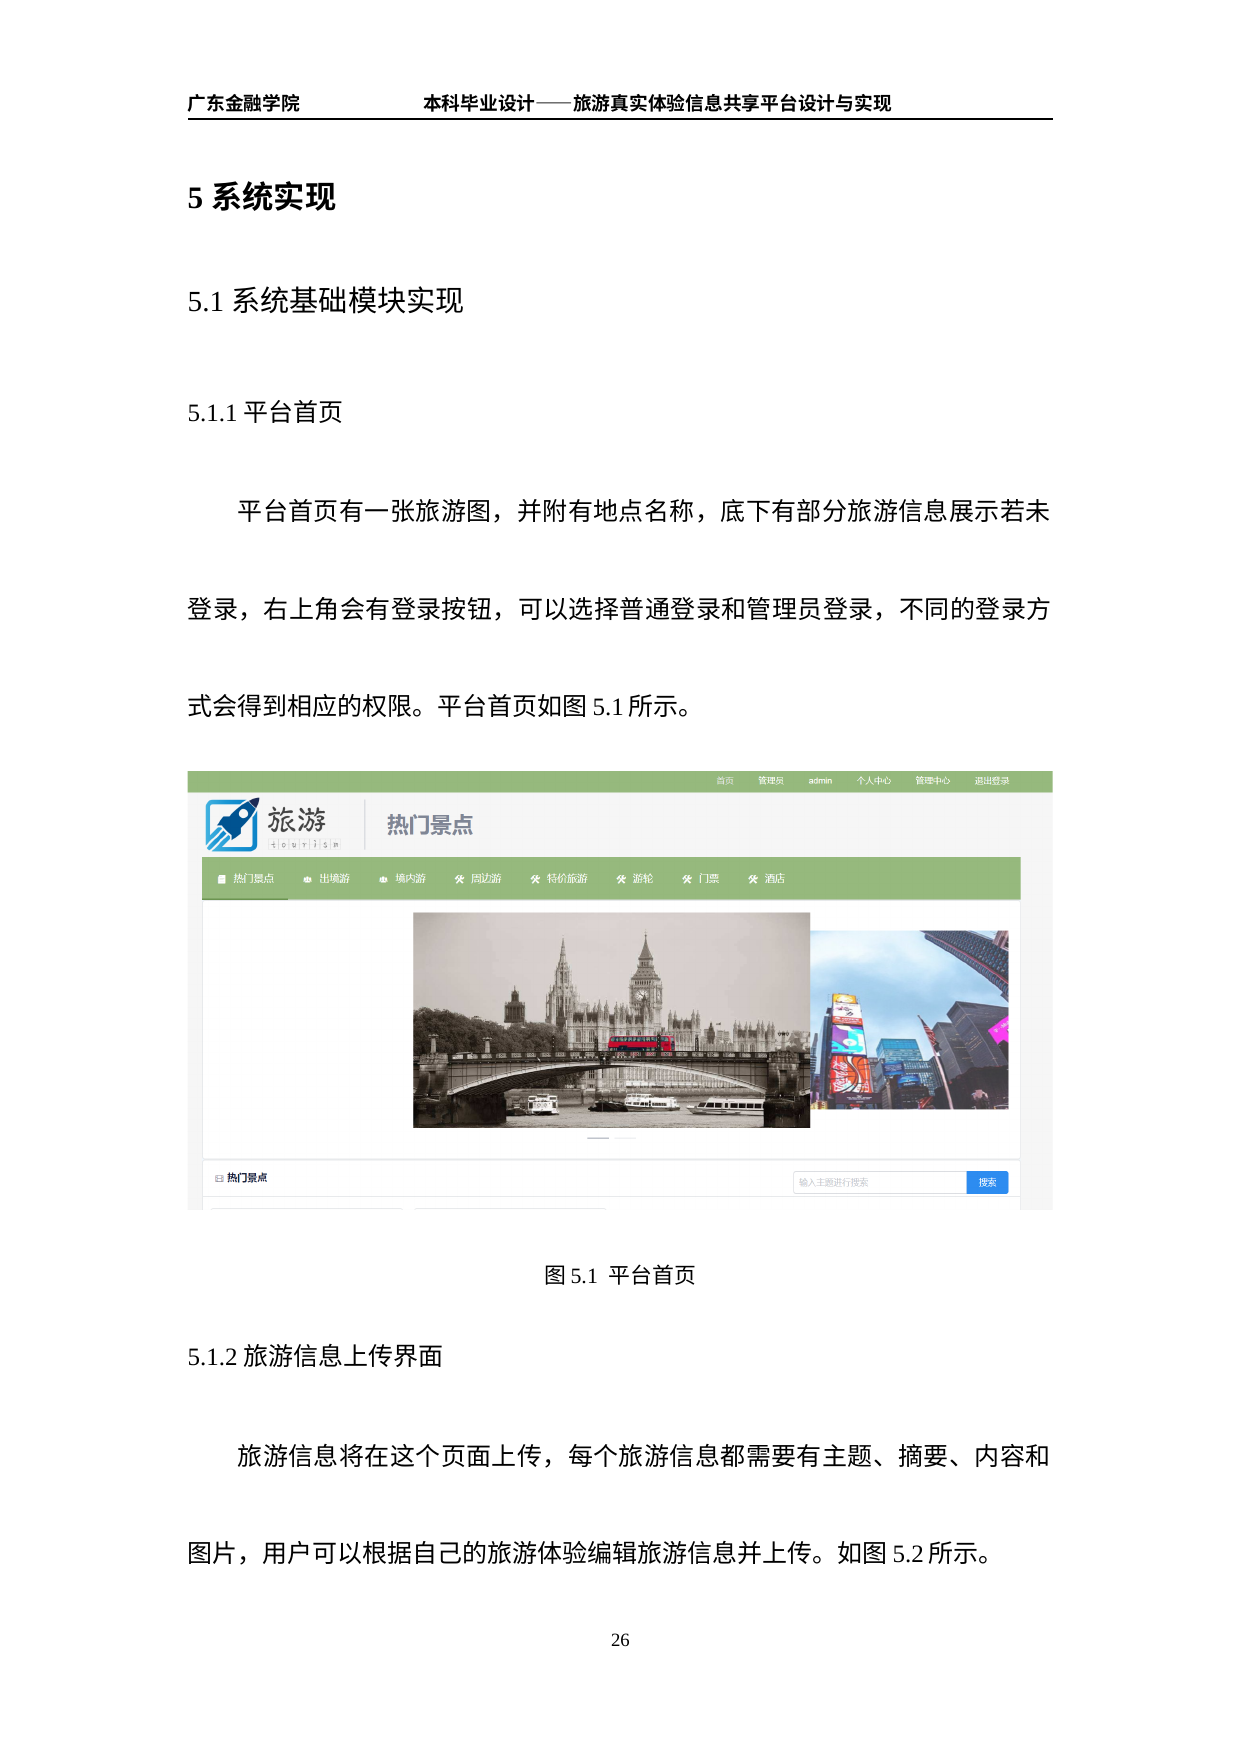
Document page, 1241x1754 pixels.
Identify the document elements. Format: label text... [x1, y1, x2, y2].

picture [187, 771, 1053, 1210]
text 5.1.1 平台首页 [187, 378, 1053, 443]
text 旅游信息将在这个页面上传，每个旅游信息都需要有主题、摘要、内容和图片，用户可以根据自己的旅游体验编辑旅游信息并上传。如图5.2所示。 [187, 1422, 1053, 1584]
text 5.1 系统基础模块实现 [187, 266, 1053, 331]
text 5.1.2 旅游信息上传界面 [187, 1322, 1053, 1387]
text 5 系统实现 [187, 162, 1053, 227]
text 图5.1 平台首页 [187, 1258, 1053, 1290]
text 平台首页有一张旅游图，并附有地点名称，底下有部分旅游信息展示若未登录，右上角会有登录按钮，可以选择普通登录和管理员登录，不同的登录方式会得到相应的权限。平台首页如图5.1所示。 [187, 477, 1053, 737]
